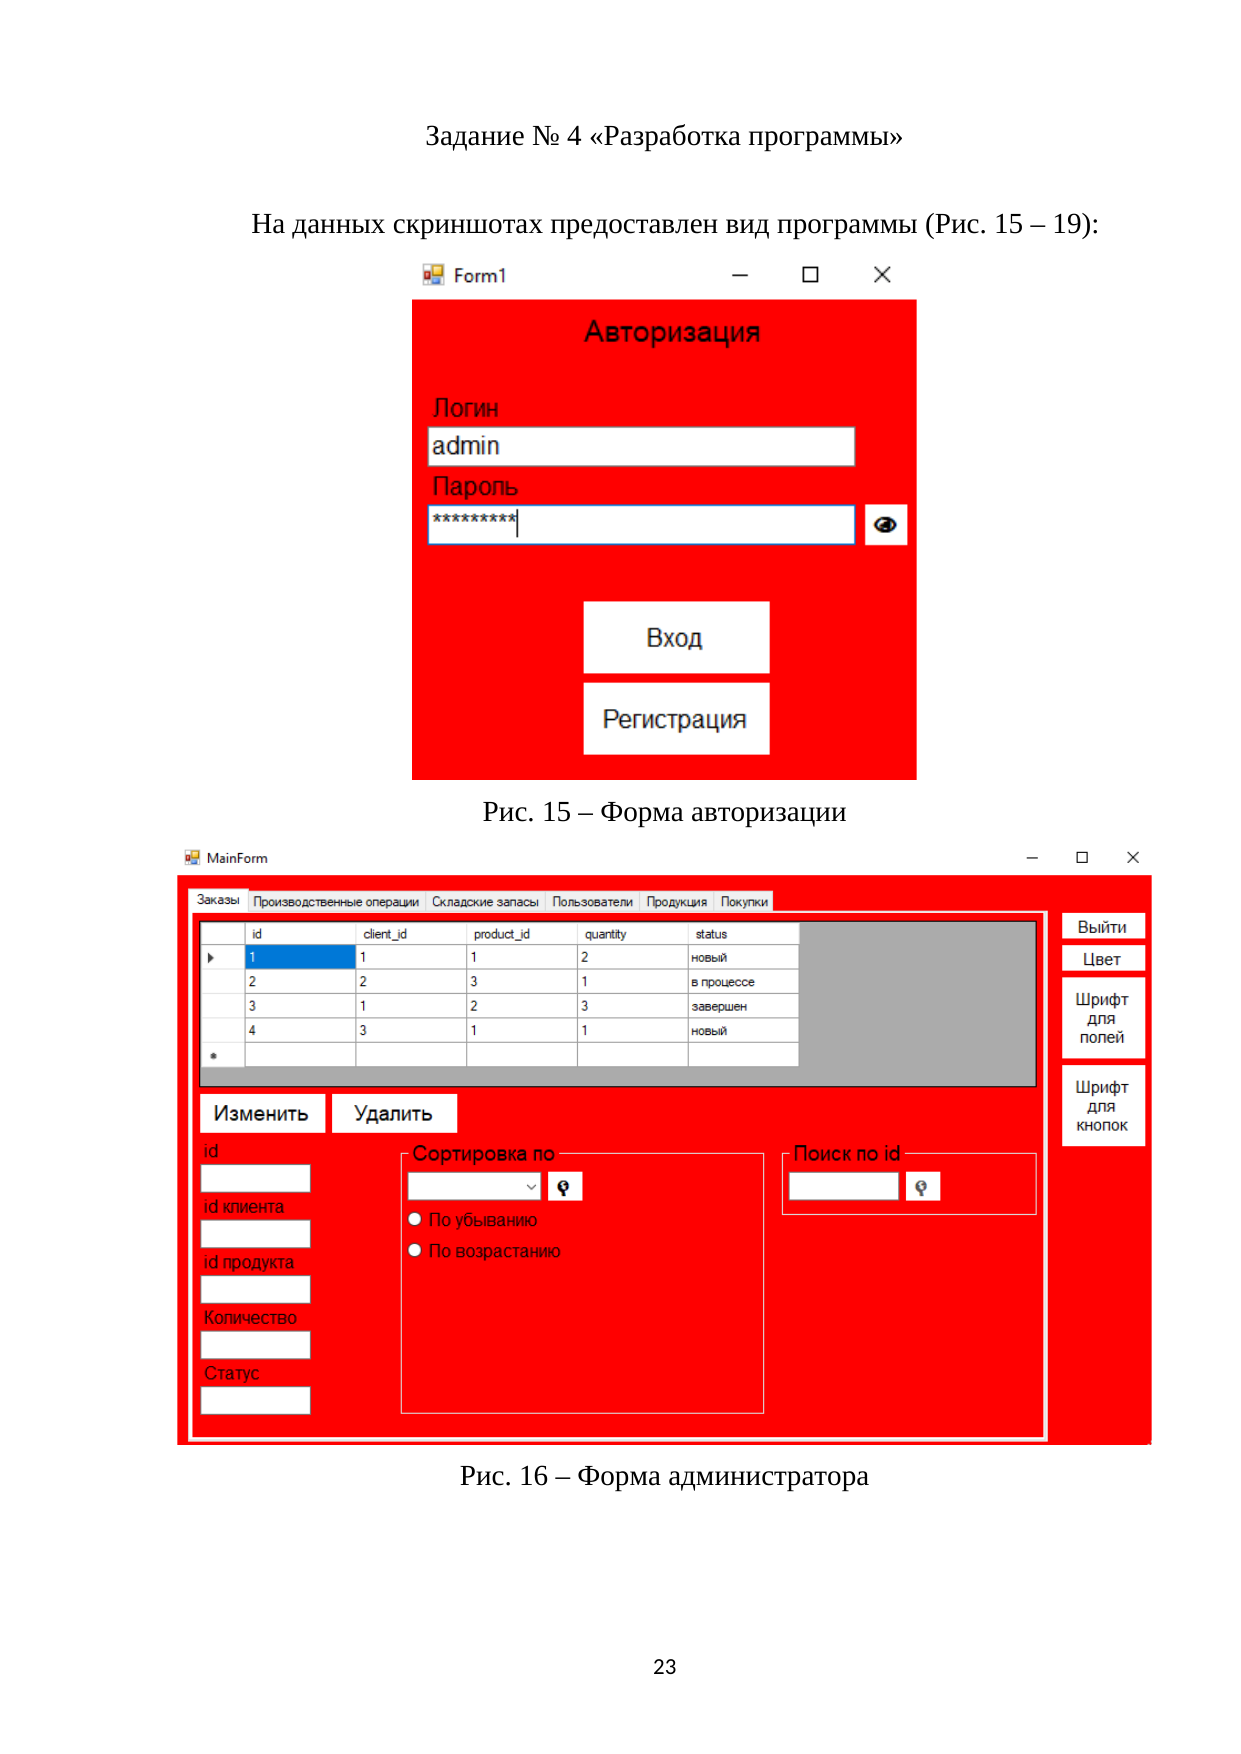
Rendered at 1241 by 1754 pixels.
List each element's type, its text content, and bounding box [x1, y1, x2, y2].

text На данных скриншотах предоставлен вид программы (Рис. 15 – 19): [177, 206, 1152, 239]
picture [412, 256, 917, 780]
picture [177, 843, 1152, 1445]
text Рис. 16 – Форма администратора [177, 1458, 1152, 1492]
text Рис. 15 – Форма авторизации [177, 794, 1152, 827]
text Задание № 4 «Разработка программы» [177, 118, 1152, 152]
